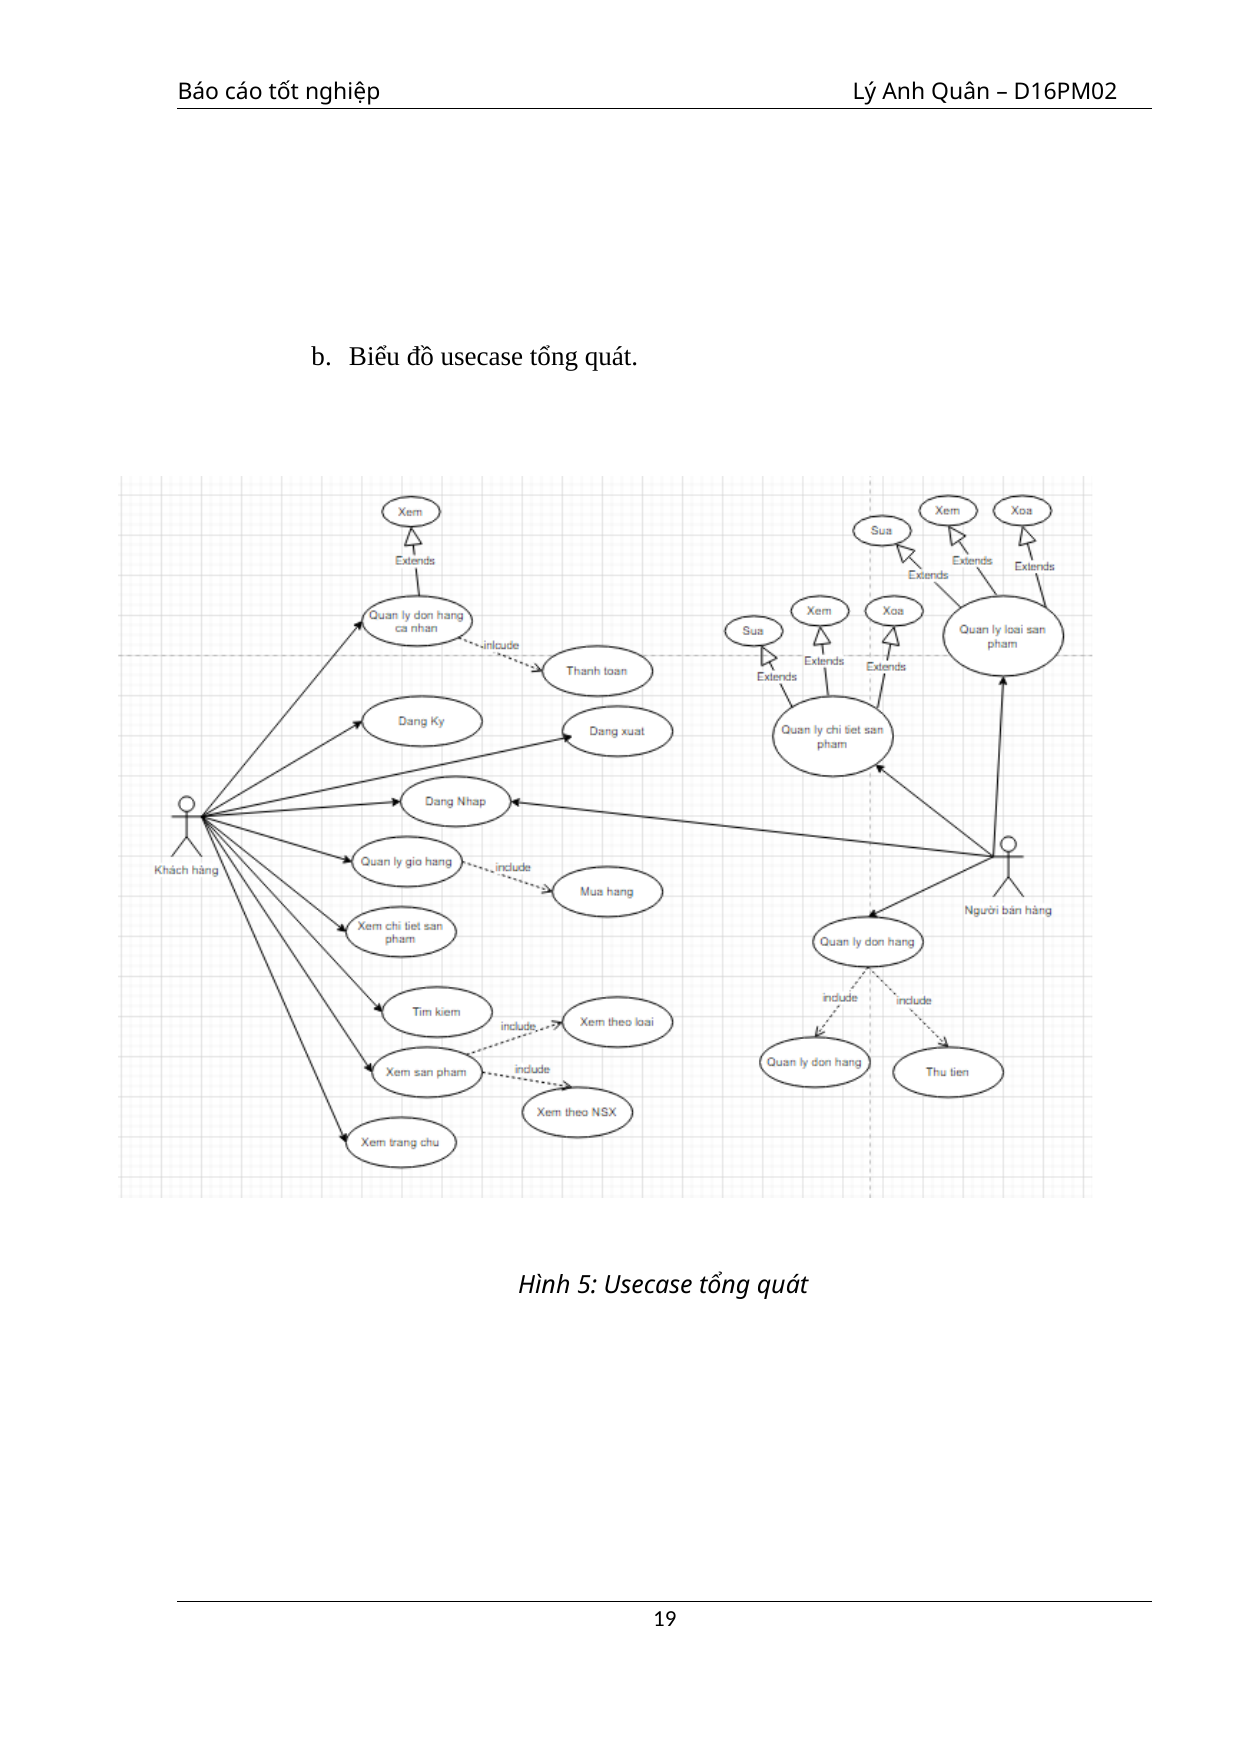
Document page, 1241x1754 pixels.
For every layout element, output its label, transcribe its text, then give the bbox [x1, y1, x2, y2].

picture [118, 476, 1093, 1198]
subtitle Biểu đồ usecase tổng quát. [311, 339, 1152, 371]
text Hình 5: Usecase tổng quát [177, 1267, 1152, 1301]
